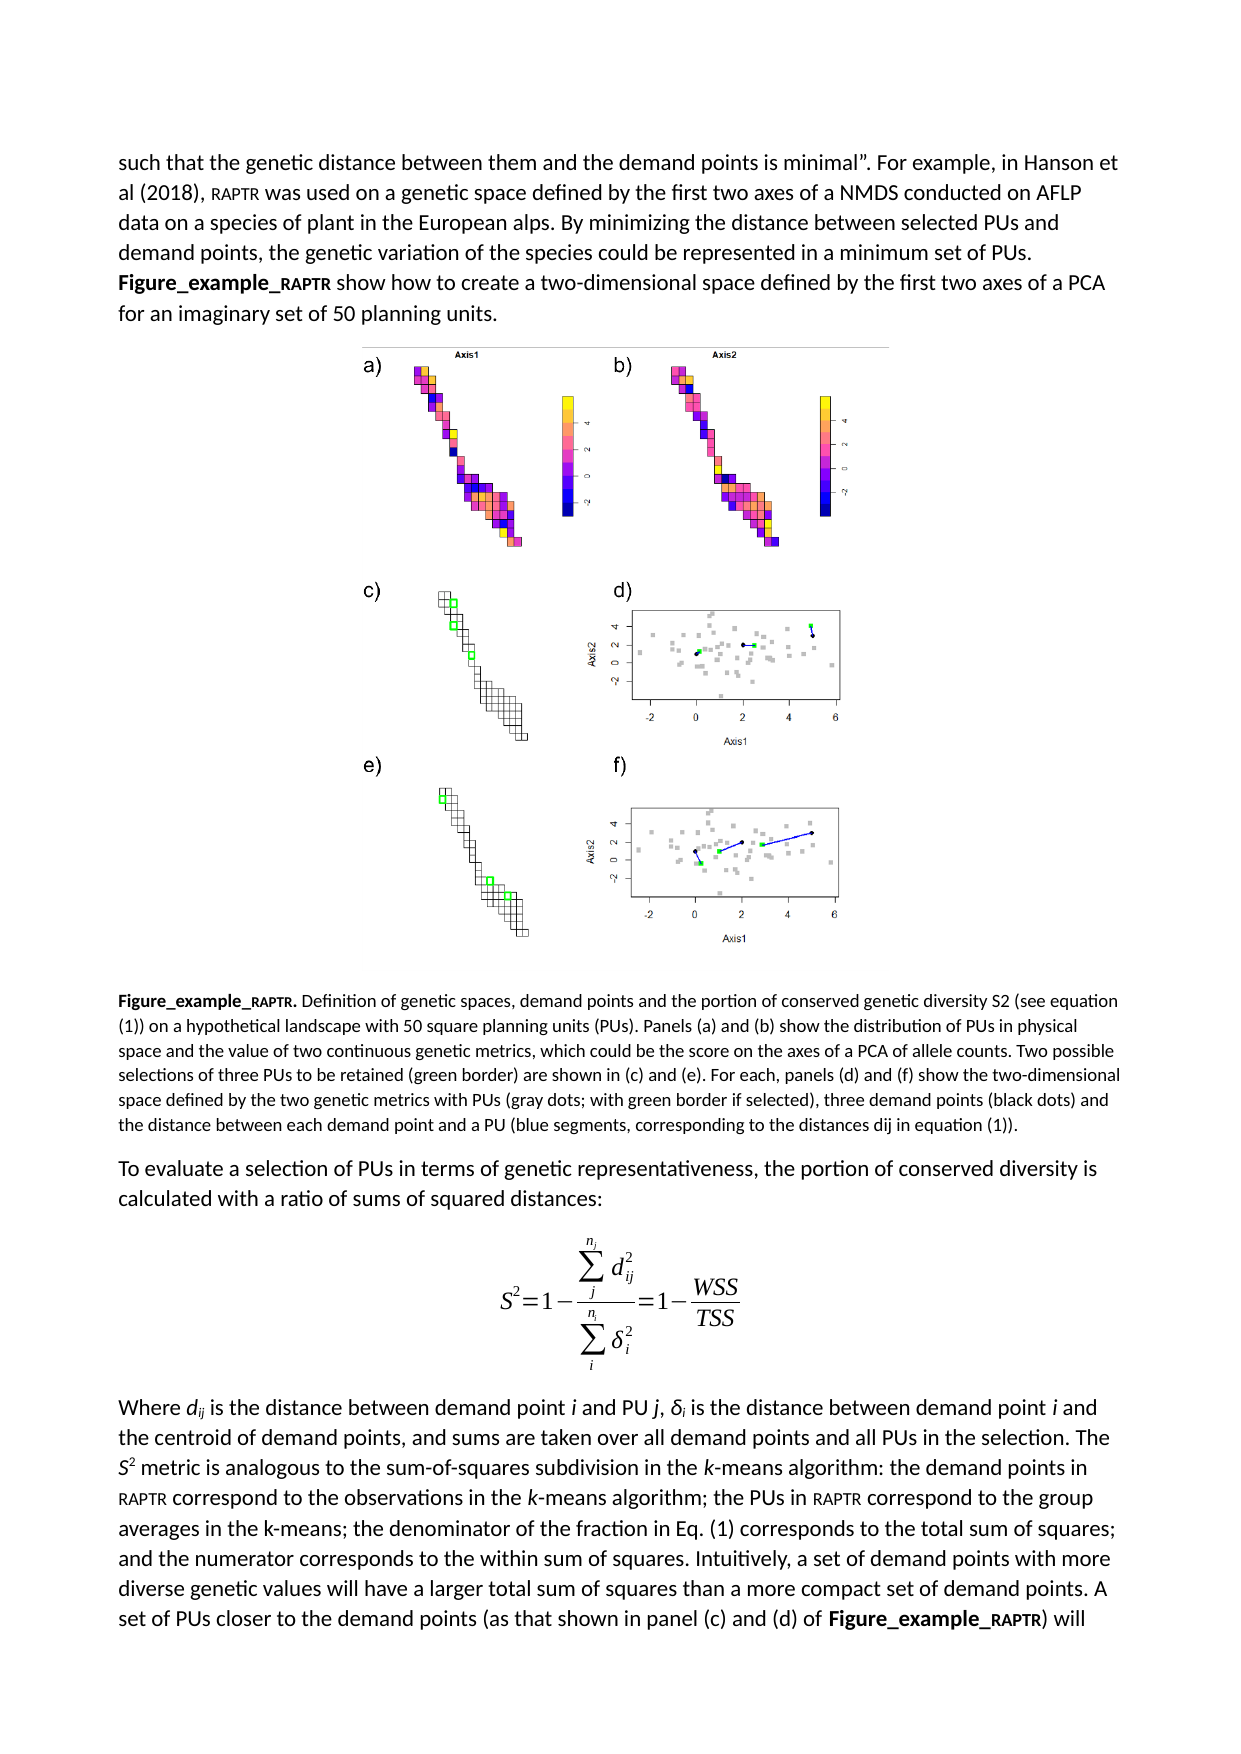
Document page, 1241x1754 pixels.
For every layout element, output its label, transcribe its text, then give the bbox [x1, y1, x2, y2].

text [118, 1393, 1122, 1632]
text To evaluate a selection of PUs in terms of genetic representativeness, the portion of conserved diversity is calculated with a ratio of sums of squared distances: [118, 1154, 1122, 1212]
text Figure_example_raptr. Definition of genetic spaces, demand points and the portion of conserved genetic diversity S2 (see equation (1)) on a hypothetical landscape with 50 square planning units (PUs). Panels (a) and (b) show the distribution of PUs in physical space and the value of two continuous genetic metrics, which could be the score on the axes of a PCA of allele counts. Two possible selections of three PUs to be retained (green border) are shown in (c) and (e). For each, panels (d) and (f) show the two-dimensional space defined by the two genetic metrics with PUs (gray dots; with green border if selected), three demand points (black dots) and the distance between each demand point and a PU (blue segments, corresponding to the distances dij in equation (1)). [118, 989, 1122, 1136]
picture [351, 345, 890, 971]
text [118, 148, 1122, 327]
